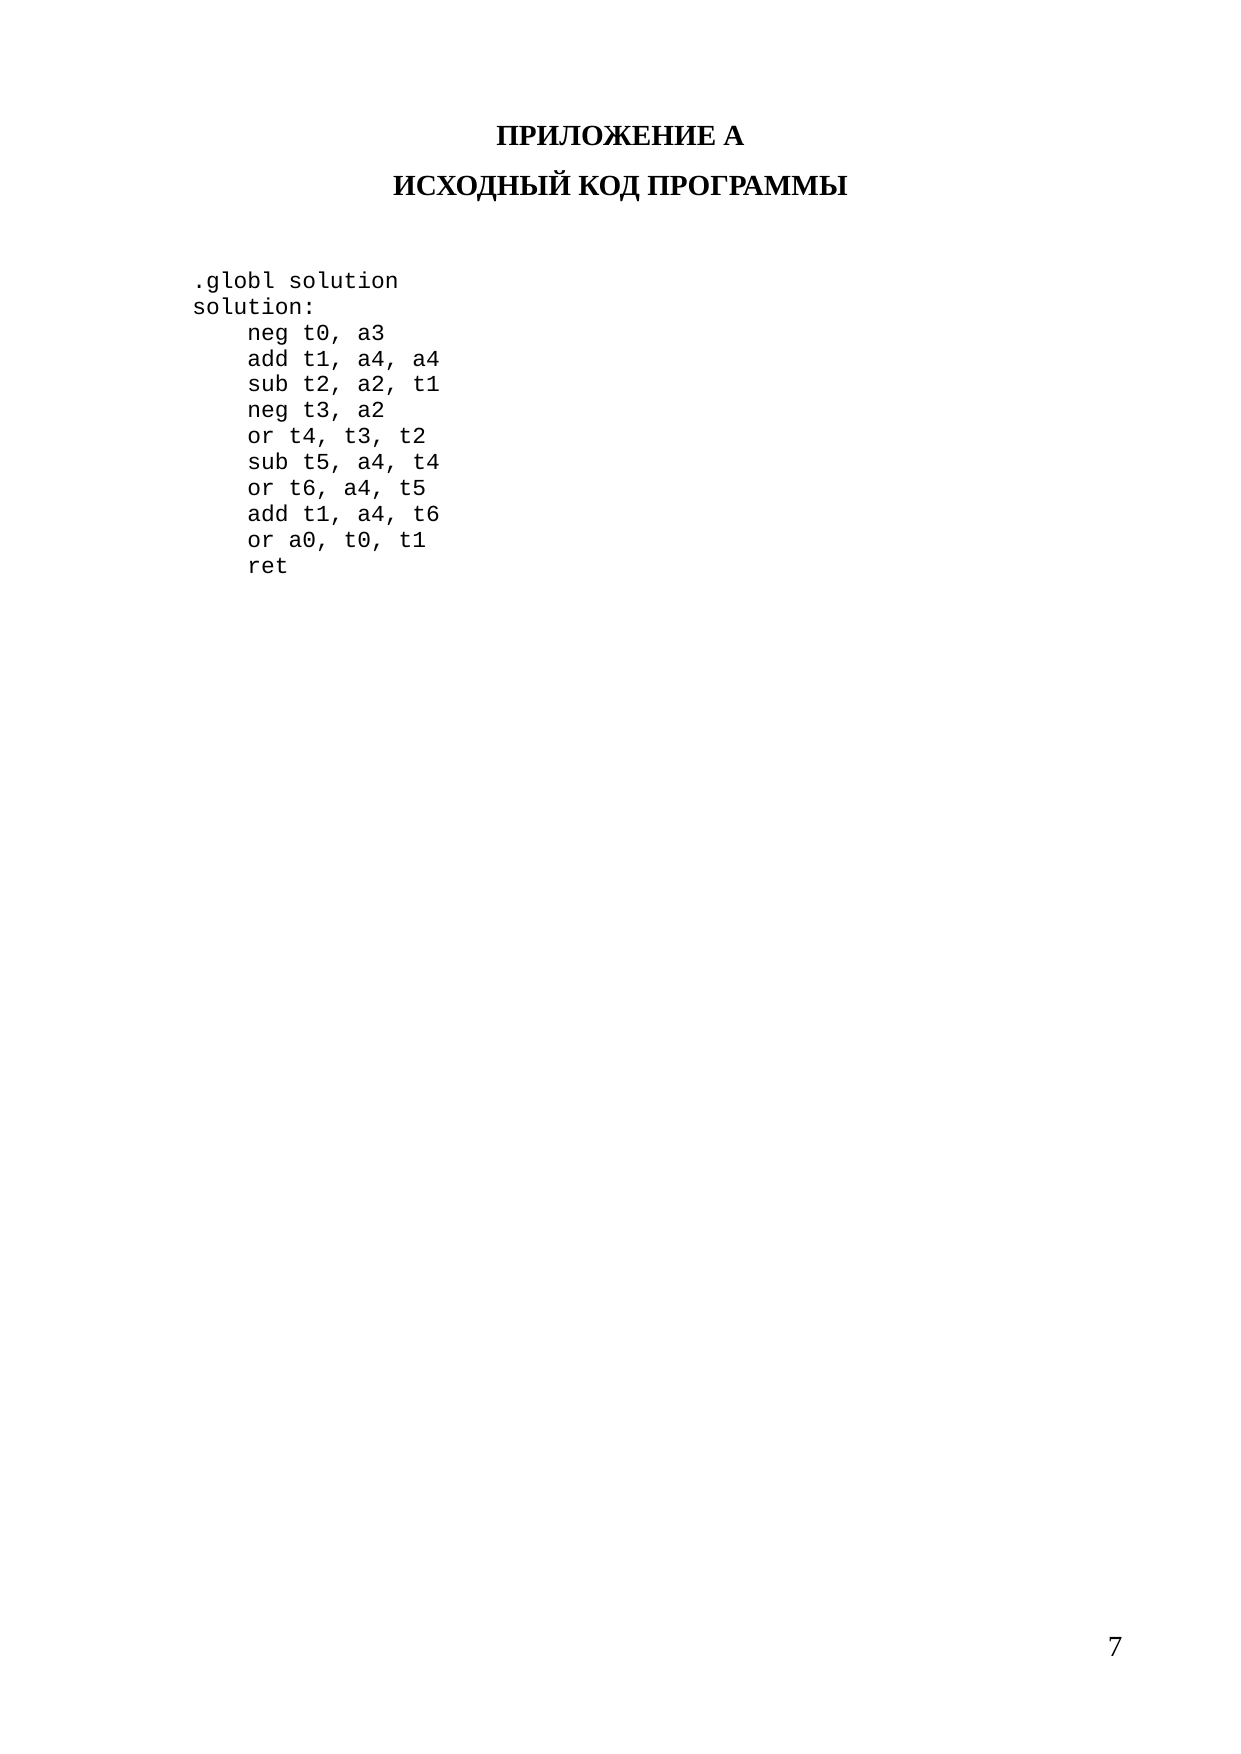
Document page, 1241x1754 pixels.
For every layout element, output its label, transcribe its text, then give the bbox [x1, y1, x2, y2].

text ret [118, 554, 1122, 580]
text add t1, a4, a4 [118, 347, 1122, 373]
text or t4, t3, t2 [118, 425, 1122, 451]
subtitle Приложение А Исходный код программы [118, 118, 1122, 202]
text or a0, t0, t1 [118, 528, 1122, 554]
text sub t5, a4, t4 [118, 451, 1122, 477]
text neg t3, a2 [118, 399, 1122, 425]
text .globl solution [118, 269, 1122, 295]
text add t1, a4, t6 [118, 502, 1122, 528]
text neg t0, a3 [118, 321, 1122, 347]
text or t6, a4, t5 [118, 477, 1122, 502]
text sub t2, a2, t1 [118, 373, 1122, 399]
text solution: [118, 295, 1122, 321]
